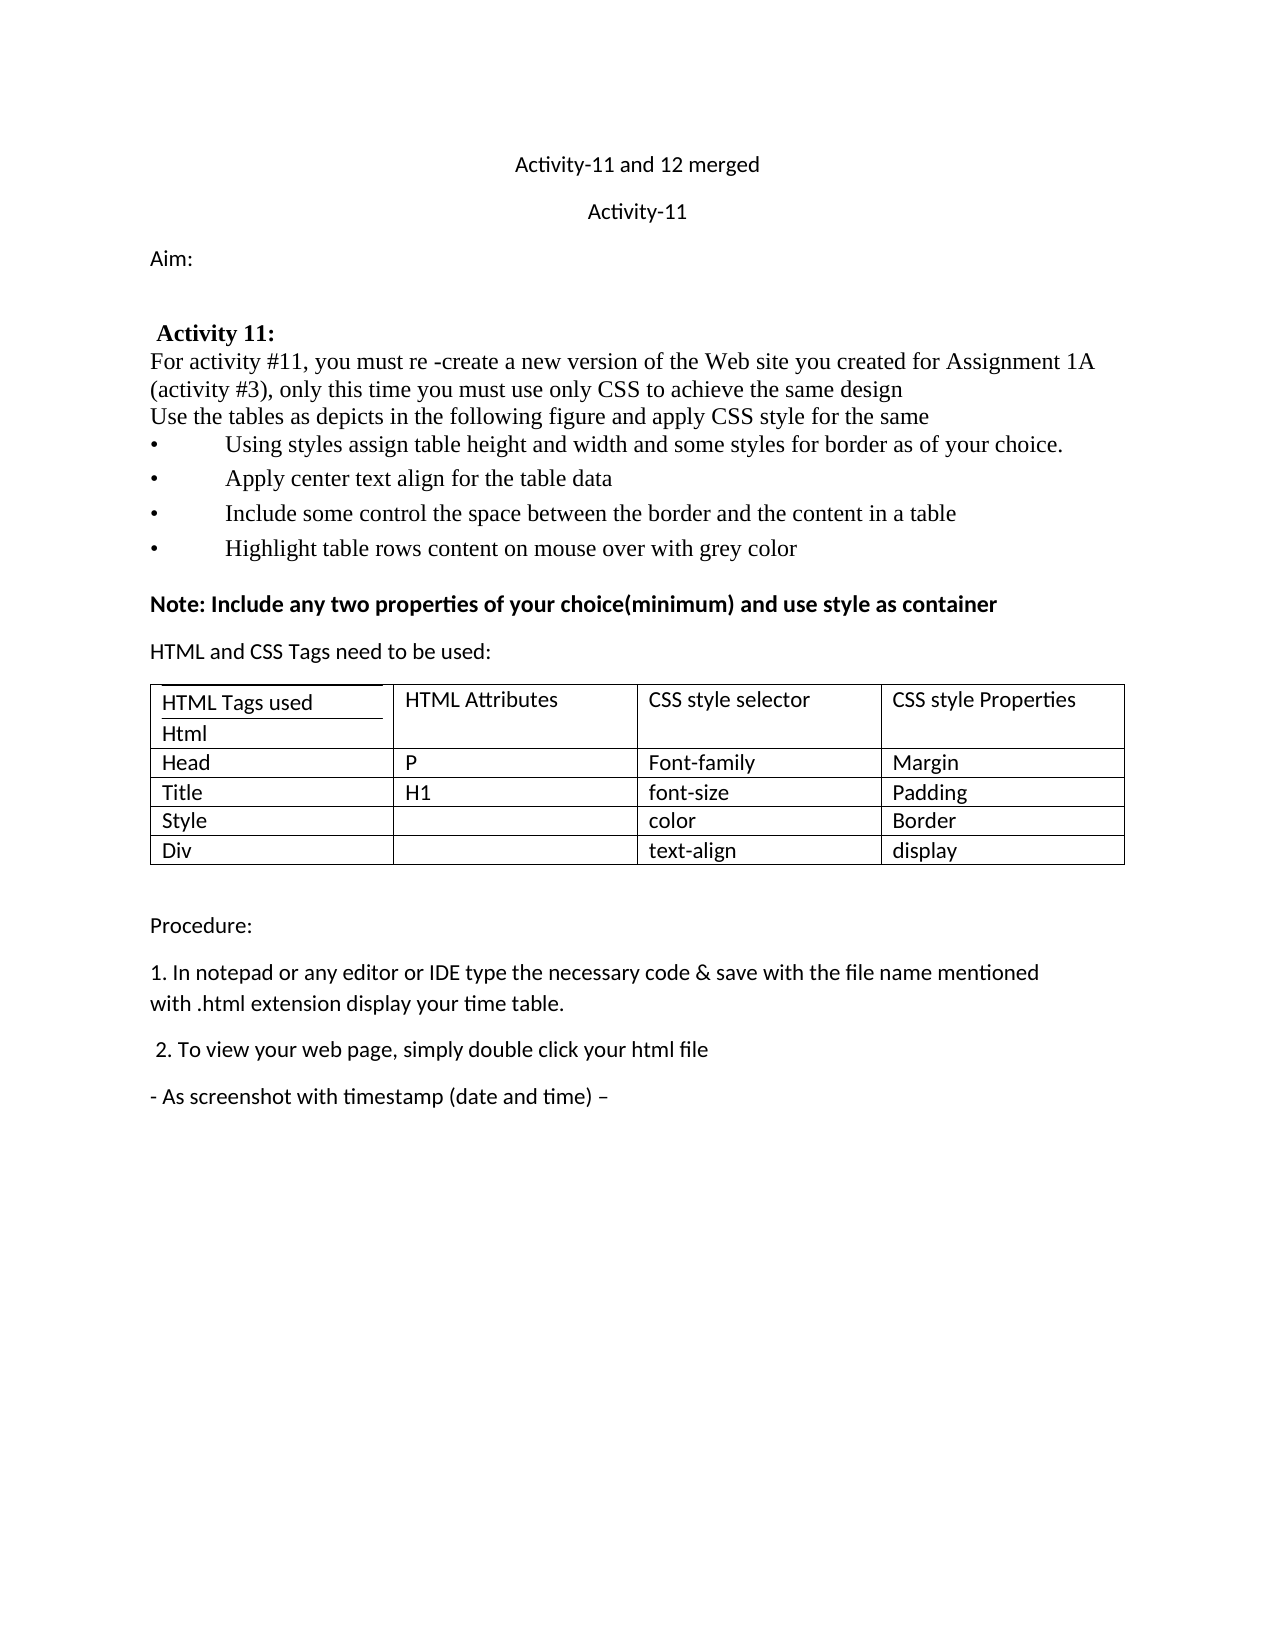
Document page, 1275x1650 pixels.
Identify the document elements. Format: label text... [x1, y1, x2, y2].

list Using styles assign table height and width and some styles for border as of your choice. [150, 430, 1125, 457]
table_cell text-align [638, 836, 881, 864]
table_cell Border [882, 807, 1124, 835]
text For activity #11, you must re -create a new version of the Web site you created for Assignment 1A (activity #3), only this time you must use only CSS to achieve the same design [150, 347, 1125, 402]
table_cell P [394, 749, 637, 777]
list Include some control the space between the border and the content in a table [150, 499, 1125, 527]
table_cell Div [151, 836, 393, 864]
text - As screenshot with timestamp (date and time) – [150, 1082, 1125, 1111]
text Use the tables as depicts in the following figure and apply CSS style for the same [150, 402, 1125, 430]
text Activity-11 [150, 197, 1125, 225]
table_cell Title [151, 778, 393, 806]
text 1. In notepad or any editor or IDE type the necessary code & save with the file name mentioned with .html extension display your time table. [150, 958, 1125, 1017]
list Highlight table rows content on mouse over with grey color [150, 534, 1125, 561]
table_cell [394, 807, 637, 835]
table_cell Font-family [638, 749, 881, 777]
text HTML and CSS Tags need to be used: [150, 637, 1125, 665]
table_cell H1 [394, 778, 637, 806]
text Aim: [150, 244, 1125, 272]
table_cell font-size [638, 778, 881, 806]
table_header HTML Attributes [394, 685, 637, 747]
table_header CSS style Properties [882, 685, 1124, 747]
table_cell color [638, 807, 881, 835]
text Activity 11: [150, 319, 1125, 347]
table_cell [394, 836, 637, 864]
text 2. To view your web page, simply double click your html file [150, 1036, 1125, 1064]
table_header HTML Tags used Html [151, 685, 393, 747]
list Apply center text align for the table data [150, 464, 1125, 492]
table_cell display [882, 836, 1124, 864]
text Note: Include any two properties of your choice(minimum) and use style as container [150, 589, 1125, 618]
text Activity-11 and 12 merged [150, 150, 1125, 178]
table_cell Style [151, 807, 393, 835]
table_header CSS style selector [638, 685, 881, 747]
table_cell Padding [882, 778, 1124, 806]
text Procedure: [150, 912, 1125, 940]
table_cell Head [151, 749, 393, 777]
table_cell Margin [882, 749, 1124, 777]
